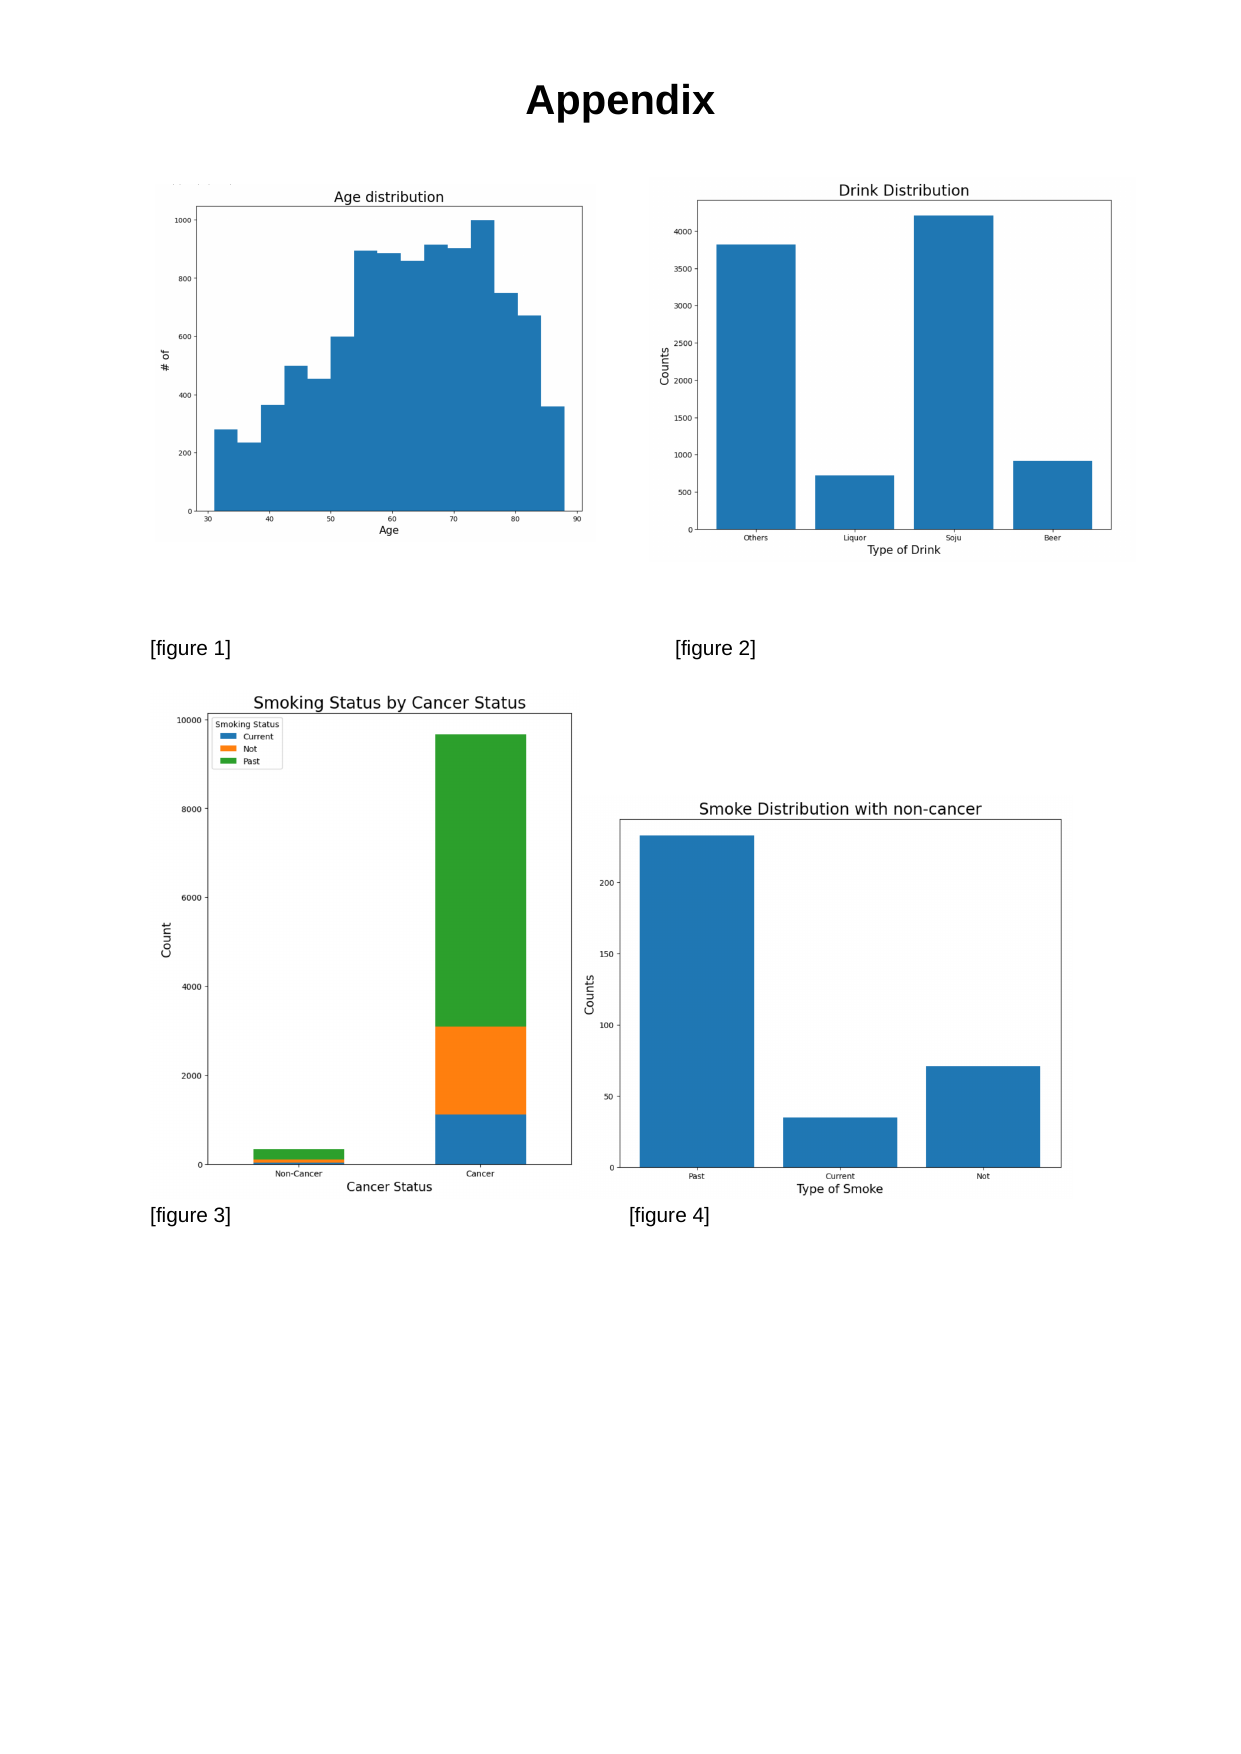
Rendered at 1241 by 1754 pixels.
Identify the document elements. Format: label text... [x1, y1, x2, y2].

text [figure 1] [figure 2] [150, 635, 1090, 659]
picture [150, 690, 1073, 1199]
picture [154, 184, 597, 542]
picture [648, 177, 1136, 562]
text [figure 3] [figure 4] [150, 1203, 1090, 1227]
